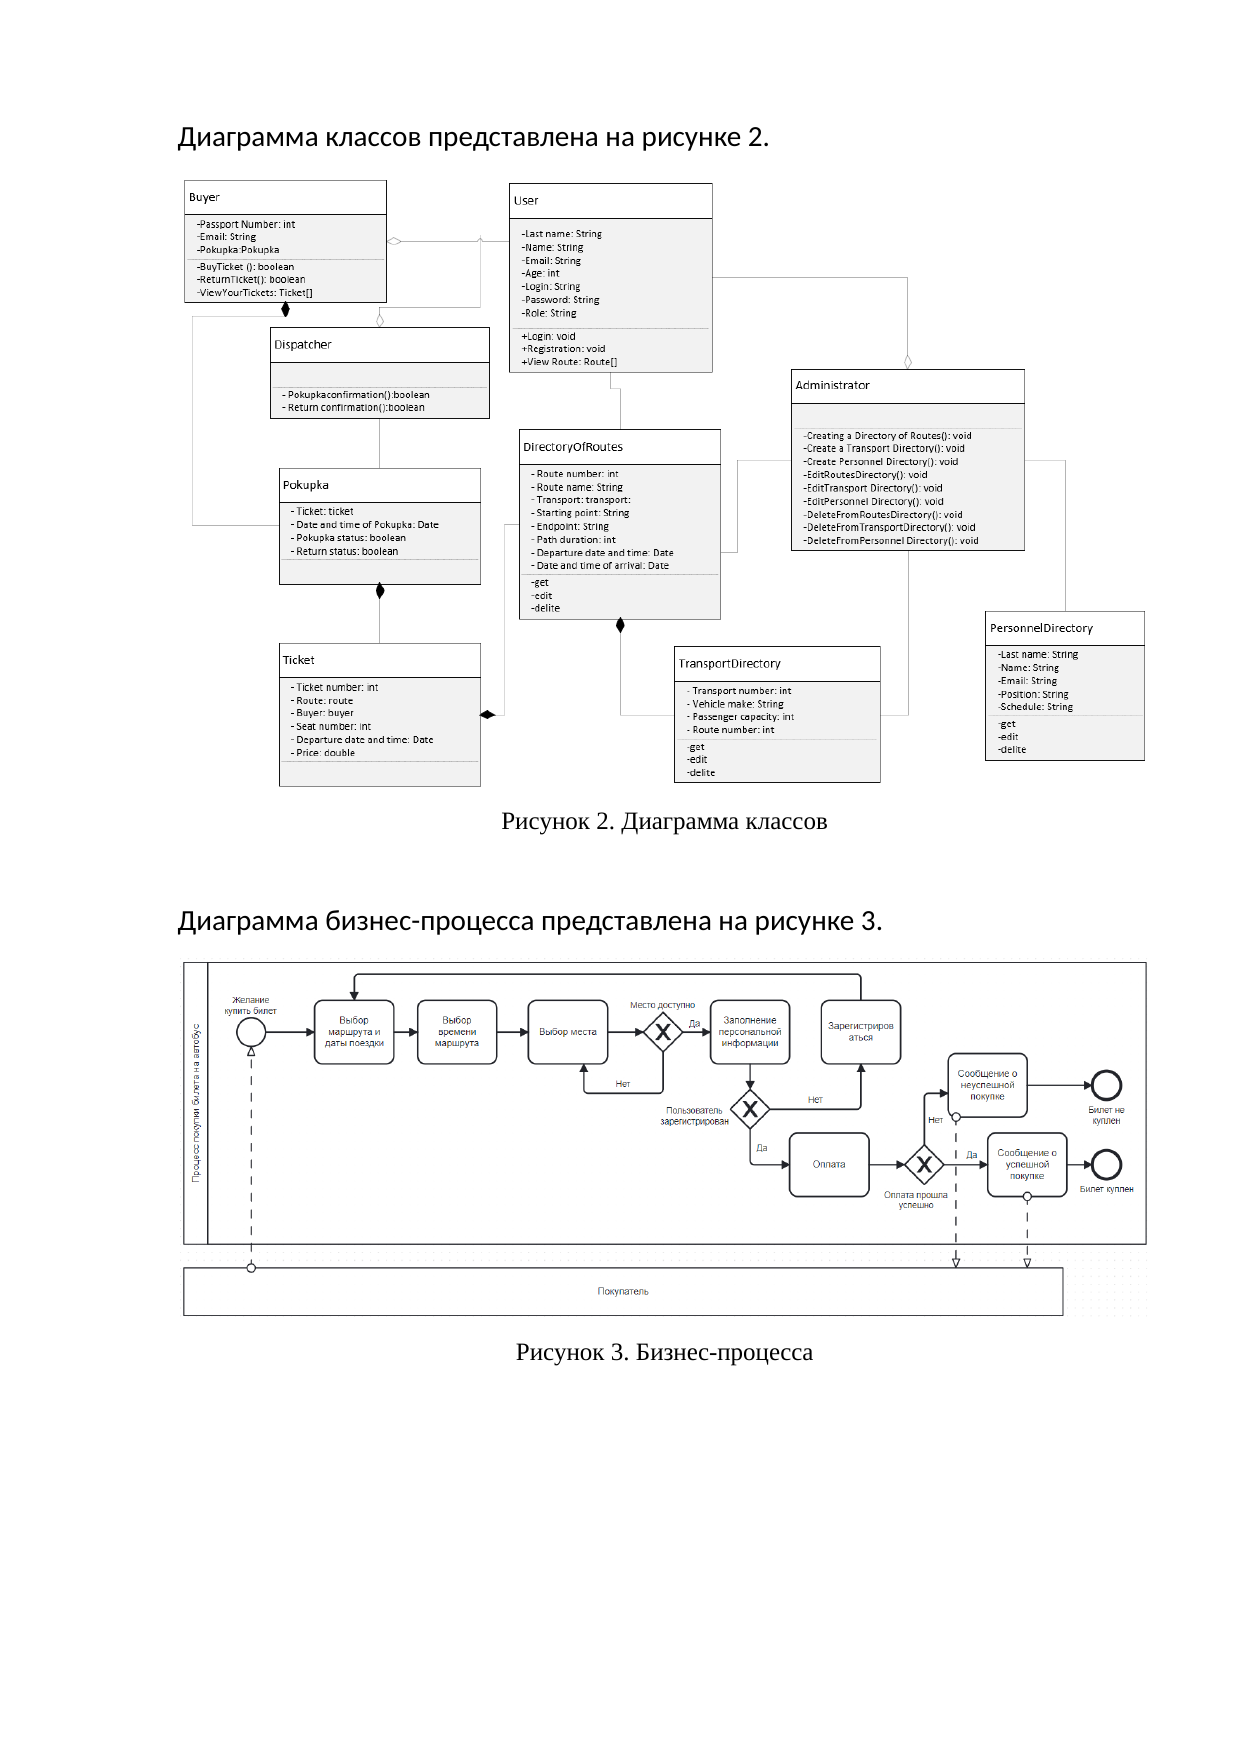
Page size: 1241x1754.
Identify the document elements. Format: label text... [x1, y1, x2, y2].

text Диаграмма бизнес-процесса представлена на рисунке 3. [177, 902, 1152, 938]
text Рисунок 2. Диаграмма классов [177, 806, 1152, 835]
text Рисунок 3. Бизнес-процесса [177, 1337, 1152, 1366]
picture [177, 173, 1152, 787]
picture [177, 957, 1152, 1319]
text Диаграмма классов представлена на рисунке 2. [177, 118, 1152, 154]
